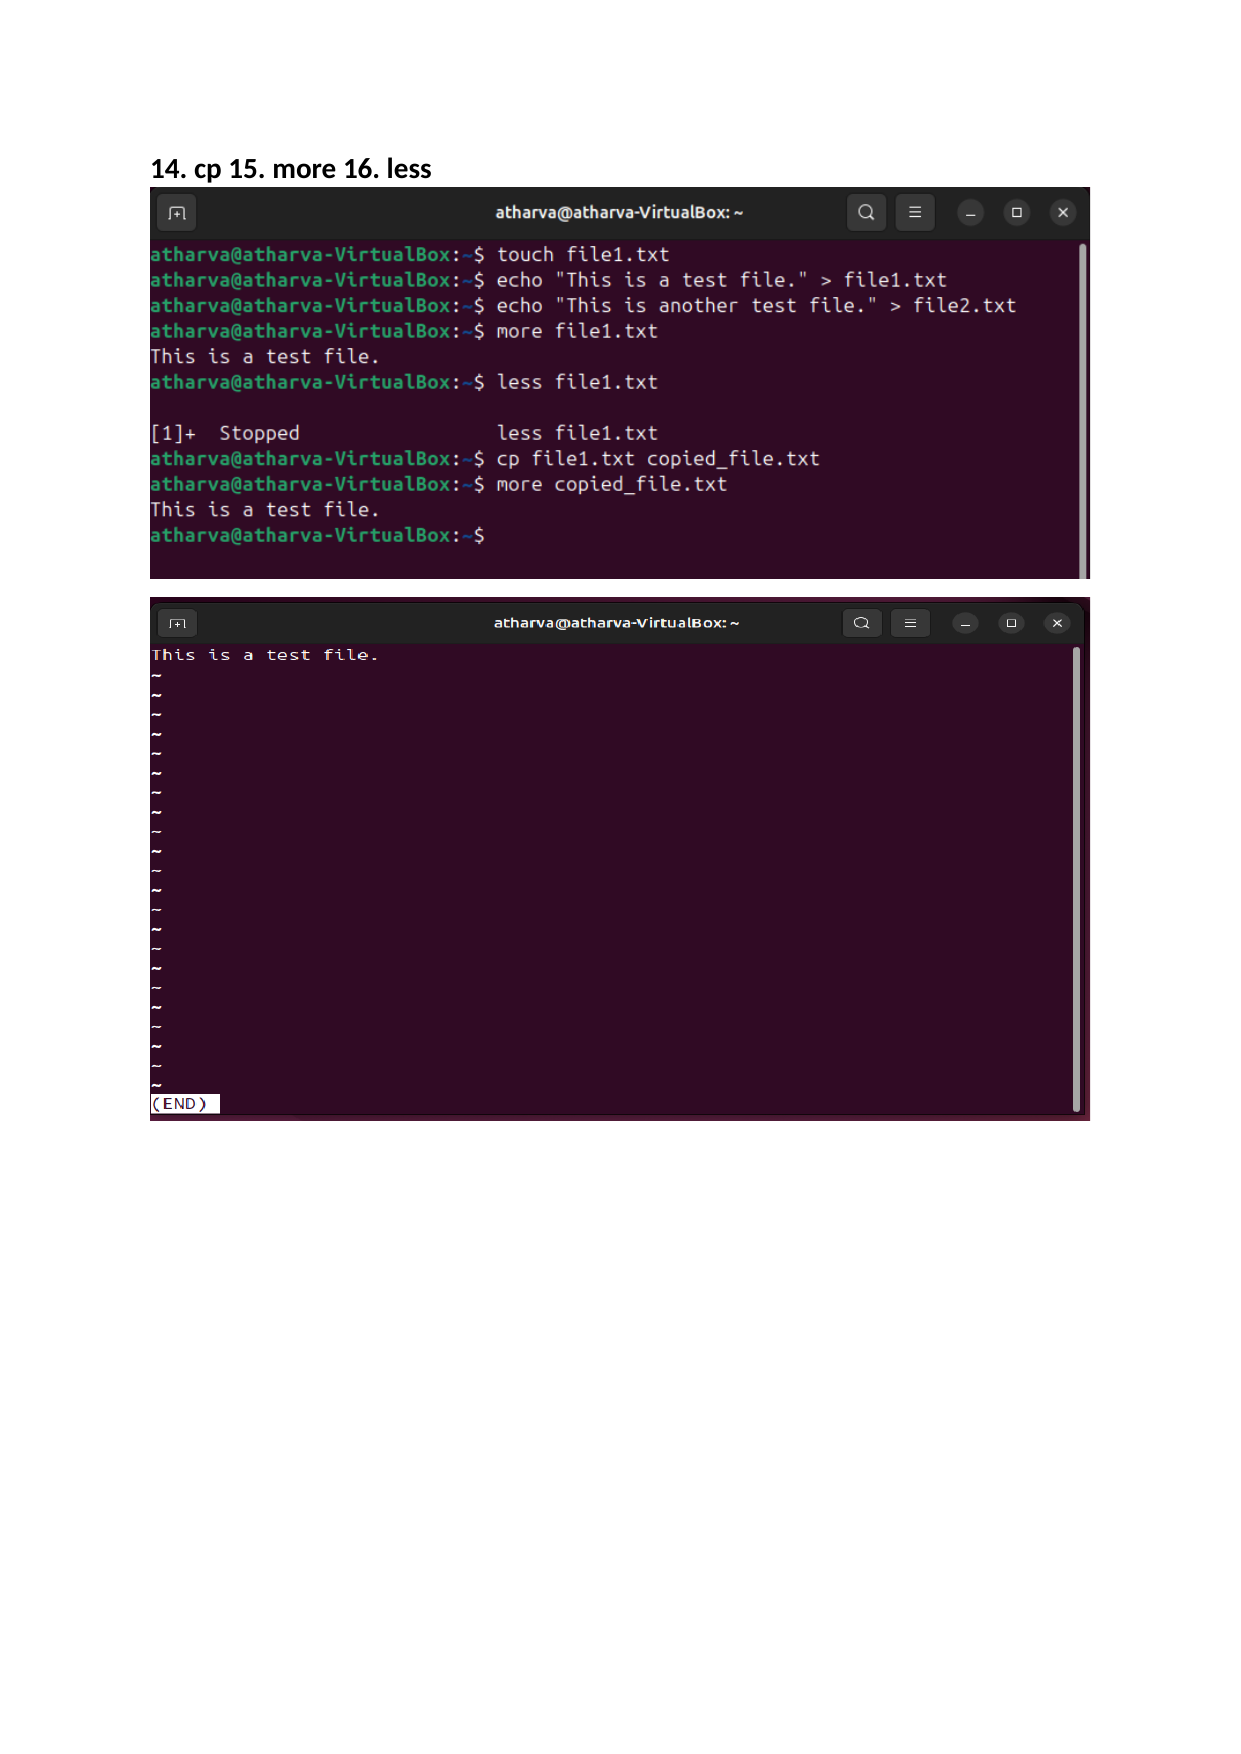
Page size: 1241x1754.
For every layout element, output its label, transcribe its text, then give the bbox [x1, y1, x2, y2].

picture [150, 597, 1091, 1121]
picture [150, 187, 1091, 579]
text 14. cp 15. more 16. less [150, 150, 1090, 187]
